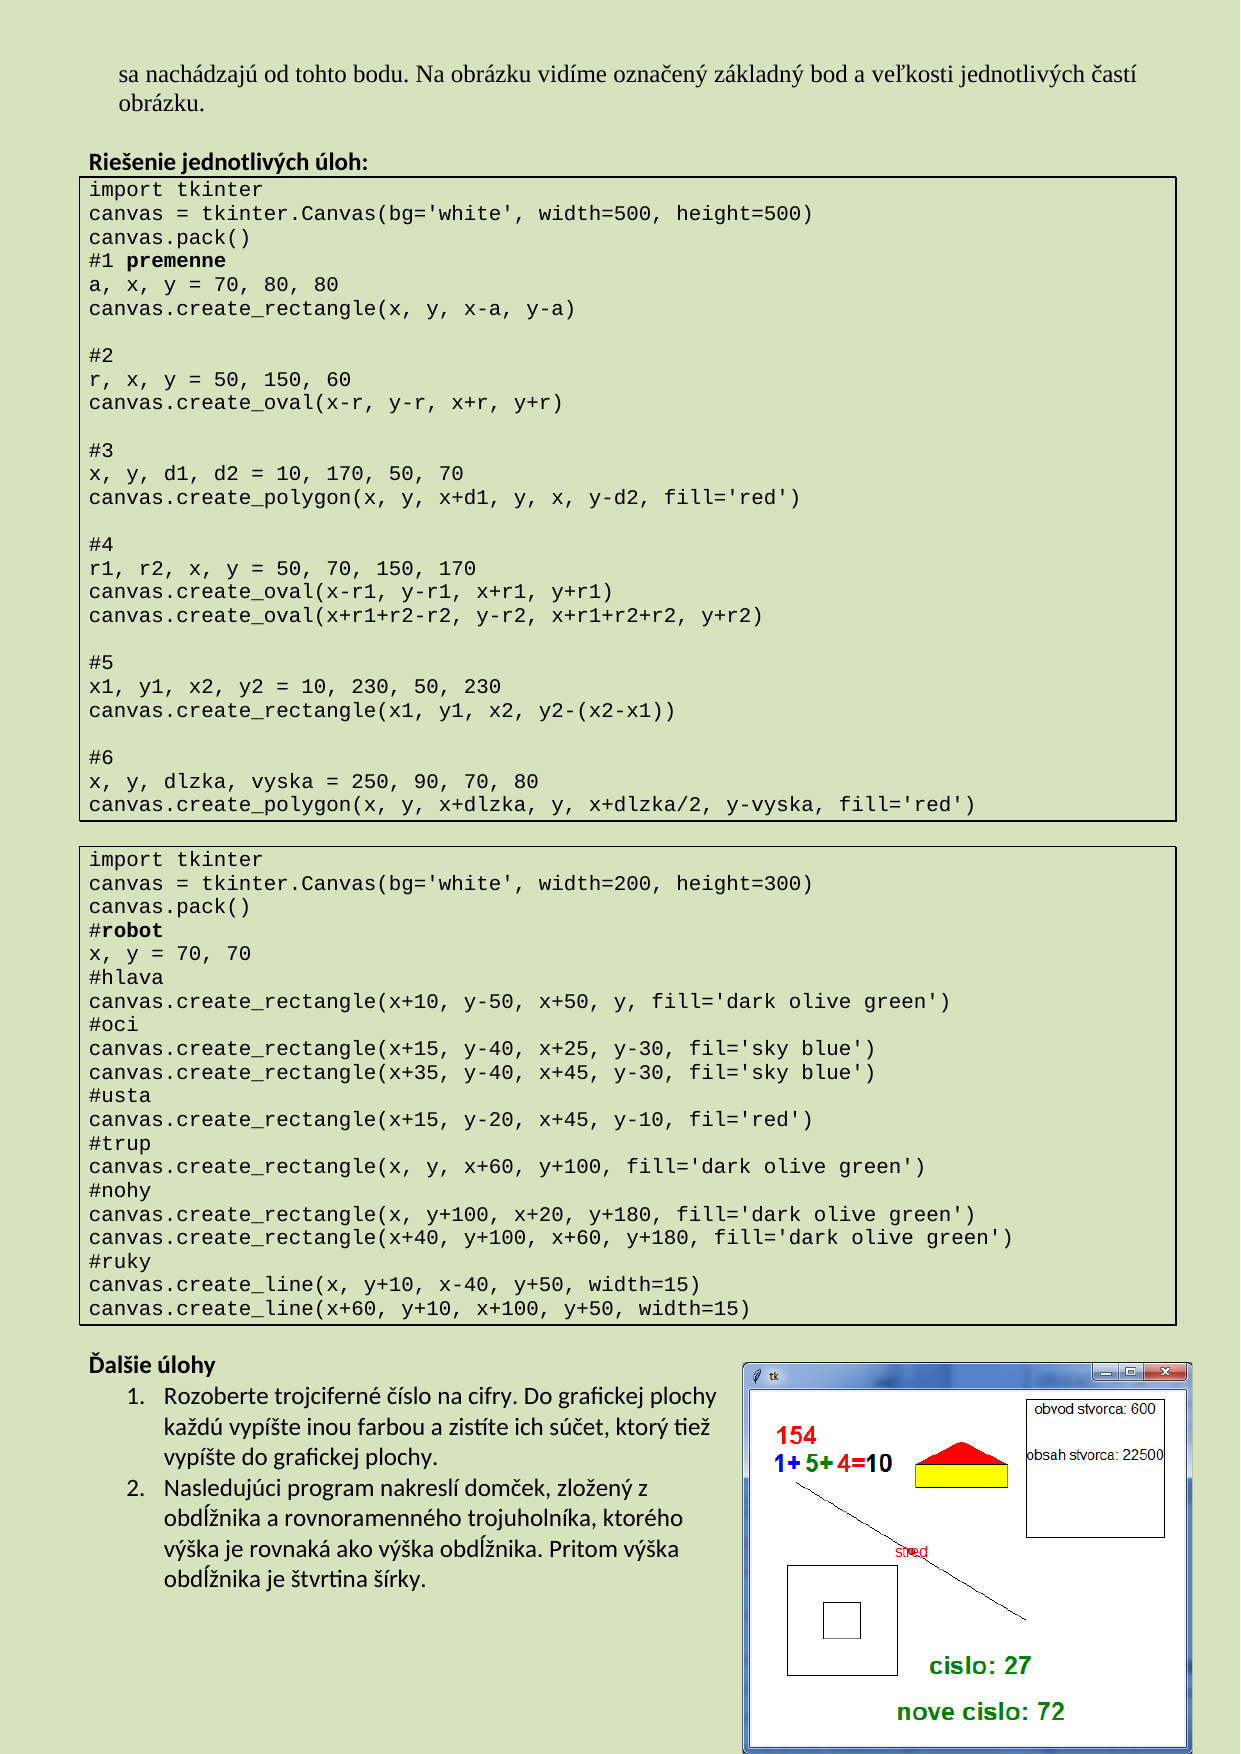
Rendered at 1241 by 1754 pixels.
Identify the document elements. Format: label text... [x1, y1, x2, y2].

text #2 [89, 345, 1167, 369]
text #nohy [89, 1180, 1167, 1203]
list Nasledujúci program nakreslí domček, zložený z obdĺžnika a rovnoramenného trojuholníka, ktorého výška je rovnaká ako výška obdĺžnika. Pritom výška obdĺžnika je štvrtina šírky. [126, 1472, 742, 1594]
text import tkinter [80, 178, 1175, 203]
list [89, 59, 1167, 117]
text canvas.create_rectangle(x+35, y-40, x+45, y-30, fil='sky blue') [89, 1062, 1167, 1085]
text canvas.create_polygon(x, y, x+d1, y, x, y-d2, fill='red') [89, 487, 1167, 511]
text #5 [89, 652, 1167, 676]
text canvas.create_line(x, y+10, x-40, y+50, width=15) [89, 1274, 1167, 1295]
text x, y = 70, 70 [89, 943, 1167, 967]
text canvas.create_polygon(x, y, x+dlzka, y, x+dlzka/2, y-vyska, fill='red') [80, 791, 1175, 820]
text x, y, d1, d2 = 10, 170, 50, 70 [89, 463, 1167, 487]
text #robot [89, 920, 1167, 943]
text #6 [89, 747, 1167, 771]
text canvas.create_rectangle(x, y+100, x+20, y+180, fill='dark olive green') [89, 1203, 1167, 1227]
text canvas.create_rectangle(x+40, y+100, x+60, y+180, fill='dark olive green') [89, 1227, 1167, 1251]
text canvas.create_oval(x-r, y-r, x+r, y+r) [89, 392, 1167, 416]
text #3 [89, 439, 1167, 463]
text canvas.create_rectangle(x+10, y-50, x+50, y, fill='dark olive green') [89, 991, 1167, 1014]
text r1, r2, x, y = 50, 70, 150, 170 [89, 558, 1167, 581]
text canvas.create_rectangle(x+15, y-20, x+45, y-10, fil='red') [89, 1109, 1167, 1133]
text canvas.pack() [89, 227, 1167, 250]
text #4 [89, 534, 1167, 558]
text canvas.create_rectangle(x+15, y-40, x+25, y-30, fil='sky blue') [89, 1038, 1167, 1062]
text canvas.create_line(x+60, y+10, x+100, y+50, width=15) [80, 1295, 1175, 1324]
text #usta [89, 1085, 1167, 1109]
text #1 premenne [89, 250, 1167, 274]
picture [742, 1362, 1193, 1754]
text Riešenie jednotlivých úloh: [89, 146, 1167, 176]
list Rozoberte trojciferné číslo na cifry. Do grafickej plochy každú vypíšte inou farbou a zistíte ich súčet, ktorý tiež vypíšte do grafickej plochy. [126, 1380, 742, 1472]
text canvas = tkinter.Canvas(bg='white', width=200, height=300) [89, 872, 1167, 896]
text canvas.create_rectangle(x1, y1, x2, y2-(x2-x1)) [89, 700, 1167, 723]
text r, x, y = 50, 150, 60 [89, 369, 1167, 392]
text import tkinter [80, 847, 1175, 872]
text canvas.create_rectangle(x, y, x-a, y-a) [89, 298, 1167, 321]
text canvas.pack() [89, 896, 1167, 920]
text a, x, y = 70, 80, 80 [89, 274, 1167, 298]
text x, y, dlzka, vyska = 250, 90, 70, 80 [89, 771, 1167, 791]
text canvas.create_oval(x+r1+r2-r2, y-r2, x+r1+r2+r2, y+r2) [89, 605, 1167, 629]
text Ďalšie úlohy [89, 1349, 1167, 1380]
text #trup [89, 1133, 1167, 1156]
text canvas = tkinter.Canvas(bg='white', width=500, height=500) [89, 203, 1167, 227]
text canvas.create_rectangle(x, y, x+60, y+100, fill='dark olive green') [89, 1156, 1167, 1180]
text #hlava [89, 967, 1167, 991]
text #ruky [89, 1251, 1167, 1274]
text #oci [89, 1014, 1167, 1038]
text x1, y1, x2, y2 = 10, 230, 50, 230 [89, 676, 1167, 700]
text canvas.create_oval(x-r1, y-r1, x+r1, y+r1) [89, 581, 1167, 605]
